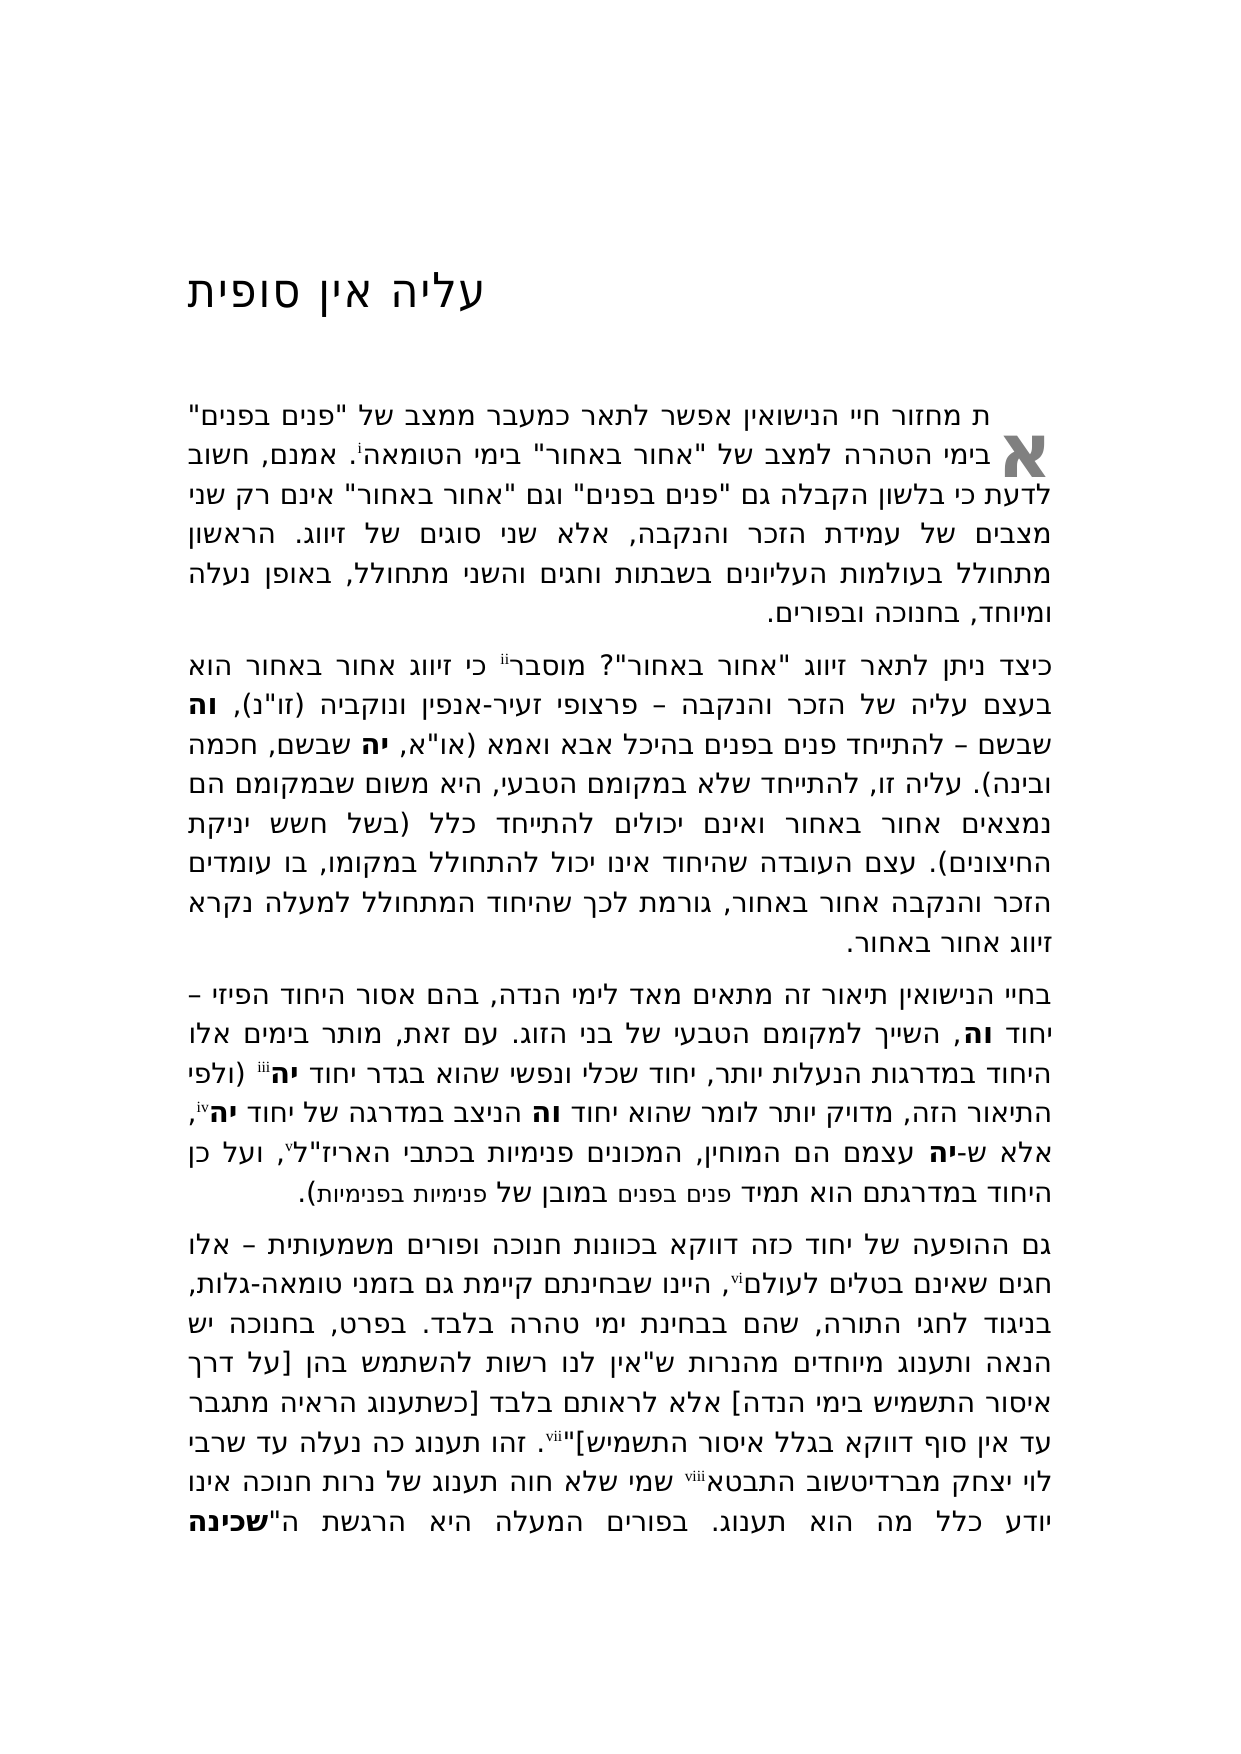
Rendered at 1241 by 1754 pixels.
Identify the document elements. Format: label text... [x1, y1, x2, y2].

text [187, 1222, 1053, 1539]
text כיצד ניתן לתאר זיווג "אחור באחור"? מוסבר כי זיווג אחור באחור הוא בעצם עליה של הזכר והנקבה – פרצופי זעיר-אנפין ונוקביה (זו"נ), וה שבשם – להתייחד פנים בפנים בהיכל אבא ואמא (או"א, יה שבשם, חכמה ובינה). עליה זו, להתייחד שלא במקומם הטבעי, היא משום שבמקומם הם נמצאים אחור באחור ואינם יכולים להתייחד כלל (בשל חשש יניקת החיצונים). עצם העובדה שהיחוד אינו יכול להתחולל במקומו, בו עומדים הזכר והנקבה אחור באחור, גורמת לכך שהיחוד המתחולל למעלה נקרא זיווג אחור באחור. [187, 643, 1053, 960]
subtitle עליה אין סופית [187, 262, 1057, 318]
text ת מחזור חיי הנישואין אפשר לתאר כמעבר ממצב של "פנים בפנים" בימי הטהרה למצב של "אחור באחור" בימי הטומאה. אמנם, חשוב לדעת כי בלשון הקבלה גם "פנים בפנים" וגם "אחור באחור" אינם רק שני מצבים של עמידת הזכר והנקבה, אלא שני סוגים של זיווג. הראשון מתחולל בעולמות העליונים בשבתות וחגים והשני מתחולל, באופן נעלה ומיוחד, בחנוכה ובפורים. [187, 393, 1053, 631]
text בחיי הנישואין תיאור זה מתאים מאד לימי הנדה, בהם אסור היחוד הפיזי – יחוד וה, השייך למקומם הטבעי של בני הזוג. עם זאת, מותר בימים אלו היחוד במדרגות הנעלות יותר, יחוד שכלי ונפשי שהוא בגדר יחוד יה (ולפי התיאור הזה, מדויק יותר לומר שהוא יחוד וה הניצב במדרגה של יחוד יה, אלא ש-יה עצמם הם המוחין, המכונים פנימיות בכתבי האריז"ל, ועל כן היחוד במדרגתם הוא תמיד פנים בפנים במובן של פנימיות בפנימיות). [187, 972, 1053, 1210]
